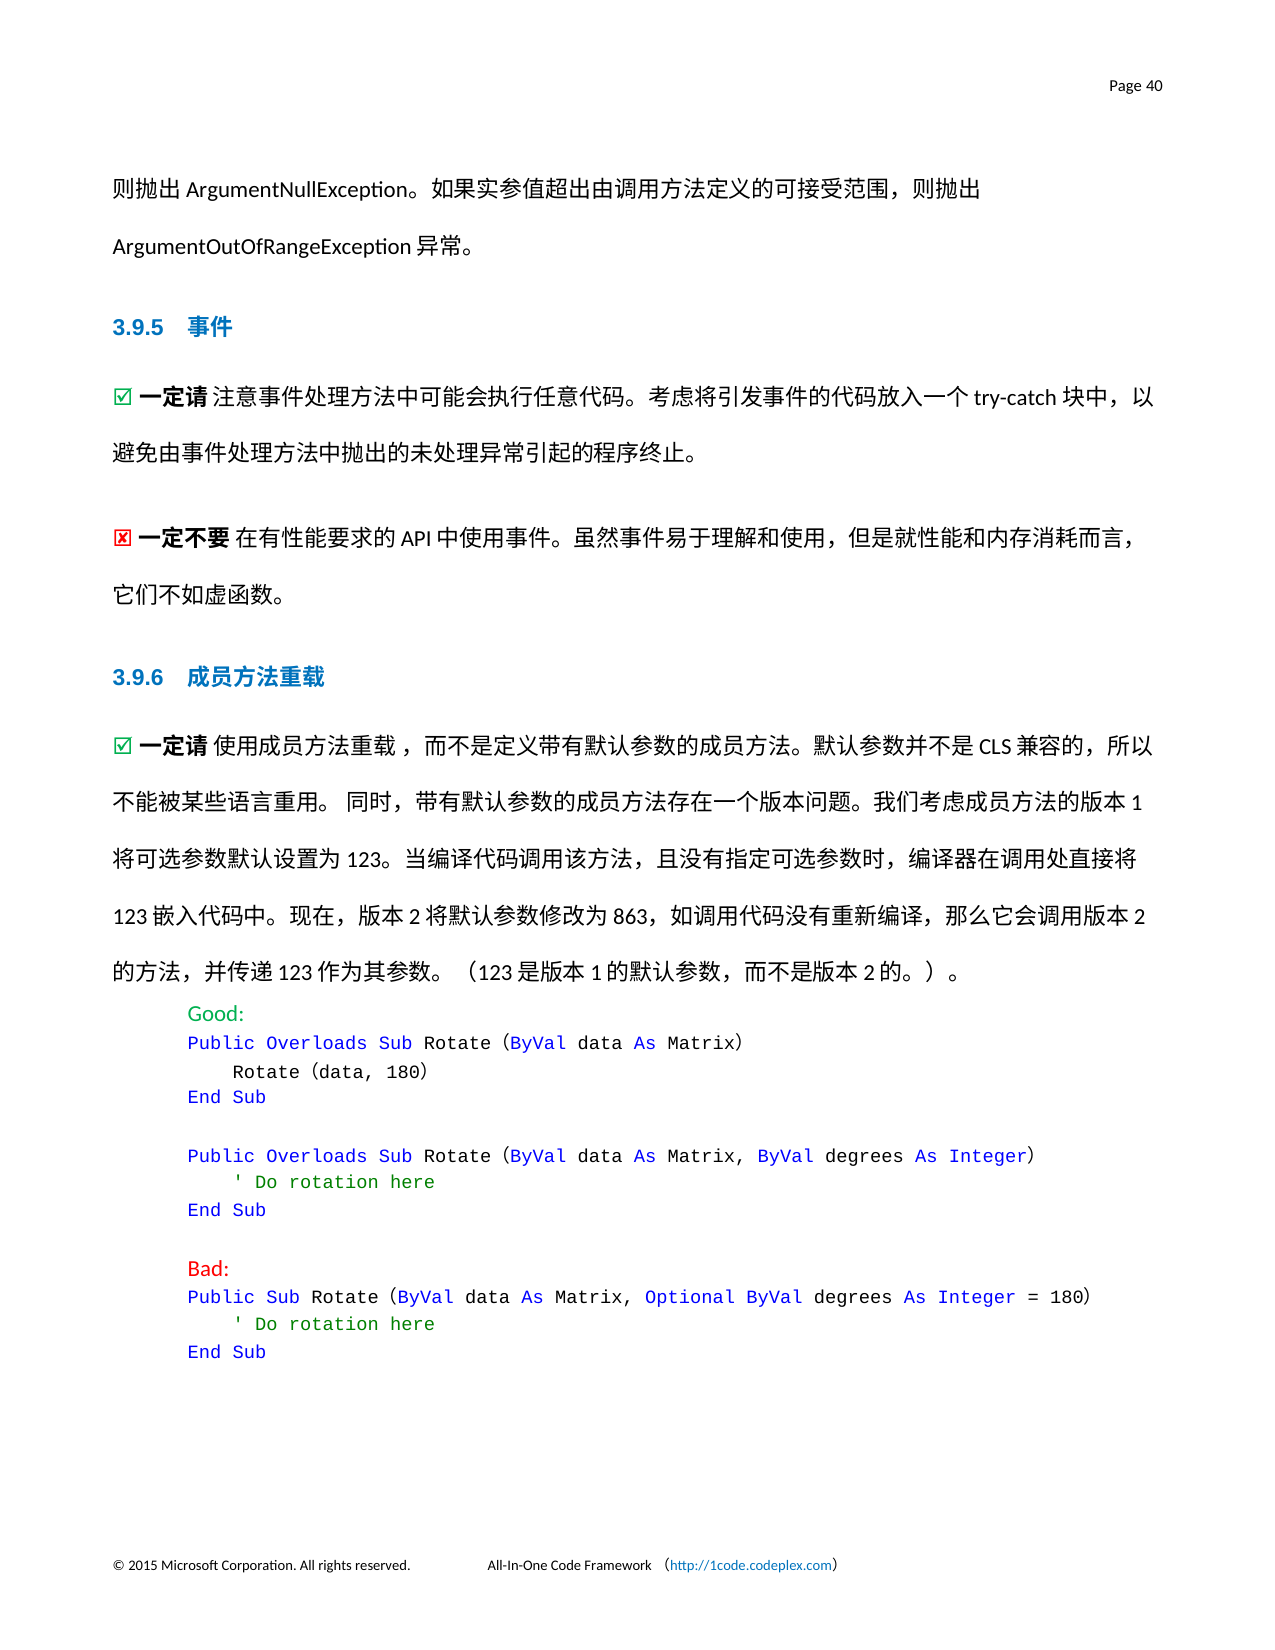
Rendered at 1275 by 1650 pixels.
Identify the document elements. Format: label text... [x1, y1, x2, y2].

subtitle 成员方法重载 [112, 647, 1162, 703]
text 一定请 使用成员方法重载 ，而不是定义带有默认参数的成员方法。默认参数并不是CLS兼容的，所以不能被某些语言重用。 同时，带有默认参数的成员方法存在一个版本问题。我们考虑成员方法的版本1将可选参数默认设置为123。当编译代码调用该方法，且没有指定可选参数时，编译器在调用处直接将123嵌入代码中。现在，版本2将默认参数修改为863，如调用代码没有重新编译，那么它会调用版本2的方法，并传递123作为其参数。（123是版本1的默认参数，而不是版本2的。）。 [112, 716, 1162, 999]
text Public Overloads Sub Rotate（ByVal data As Matrix） [187, 1027, 1162, 1056]
text End Sub [187, 1084, 1162, 1112]
text Good: [187, 999, 1162, 1027]
text ' Do rotation here [187, 1169, 1162, 1197]
text Bad: [187, 1254, 1162, 1282]
subtitle 事件 [112, 297, 1162, 354]
text ' Do rotation here [187, 1311, 1162, 1339]
text End Sub [187, 1197, 1162, 1226]
text Public Sub Rotate（ByVal data As Matrix, Optional ByVal degrees As Integer = 180） [187, 1282, 1162, 1311]
text Rotate（data, 180） [187, 1056, 1162, 1084]
text 一定请 注意事件处理方法中可能会执行任意代码。考虑将引发事件的代码放入一个try-catch 块中，以避免由事件处理方法中抛出的未处理异常引起的程序终止。 [112, 367, 1162, 480]
text Public Overloads Sub Rotate（ByVal data As Matrix, ByVal degrees As Integer） [187, 1141, 1162, 1169]
text End Sub [187, 1339, 1162, 1367]
text 一定不要 在有性能要求的API中使用事件。虽然事件易于理解和使用，但是就性能和内存消耗而言，它们不如虚函数。 [112, 508, 1162, 622]
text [112, 159, 1162, 272]
